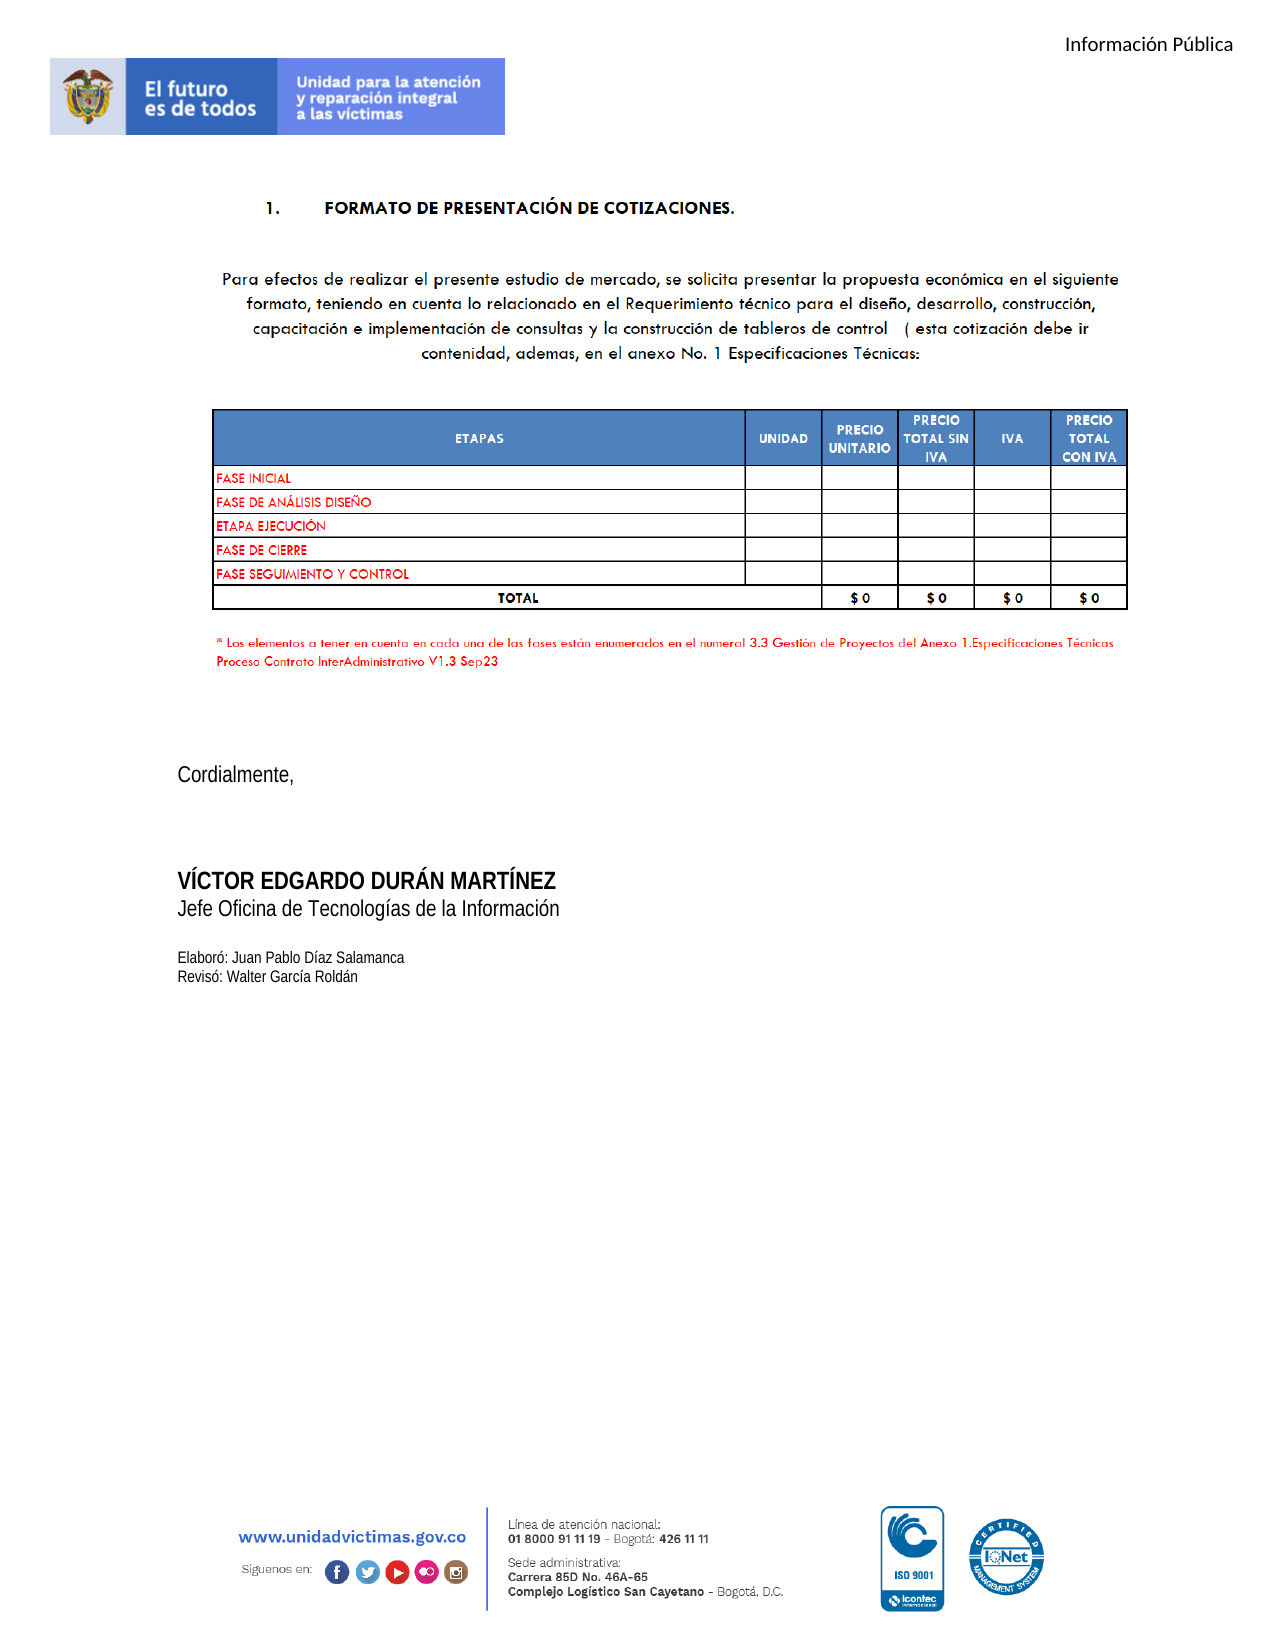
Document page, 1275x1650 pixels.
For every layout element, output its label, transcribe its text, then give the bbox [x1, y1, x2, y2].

text Jefe Oficina de Tecnologías de la Información [177, 895, 1093, 921]
picture [177, 192, 1172, 682]
picture [177, 1493, 1093, 1622]
text Elaboró: Juan Pablo Díaz Salamanca [177, 947, 1093, 967]
text Cordialmente, [177, 761, 1093, 787]
text Revisó: Walter García Roldán [177, 967, 1093, 986]
text VÍCTOR EDGARDO DURÁN MARTÍNEZ [177, 866, 1093, 895]
picture [49, 57, 505, 135]
